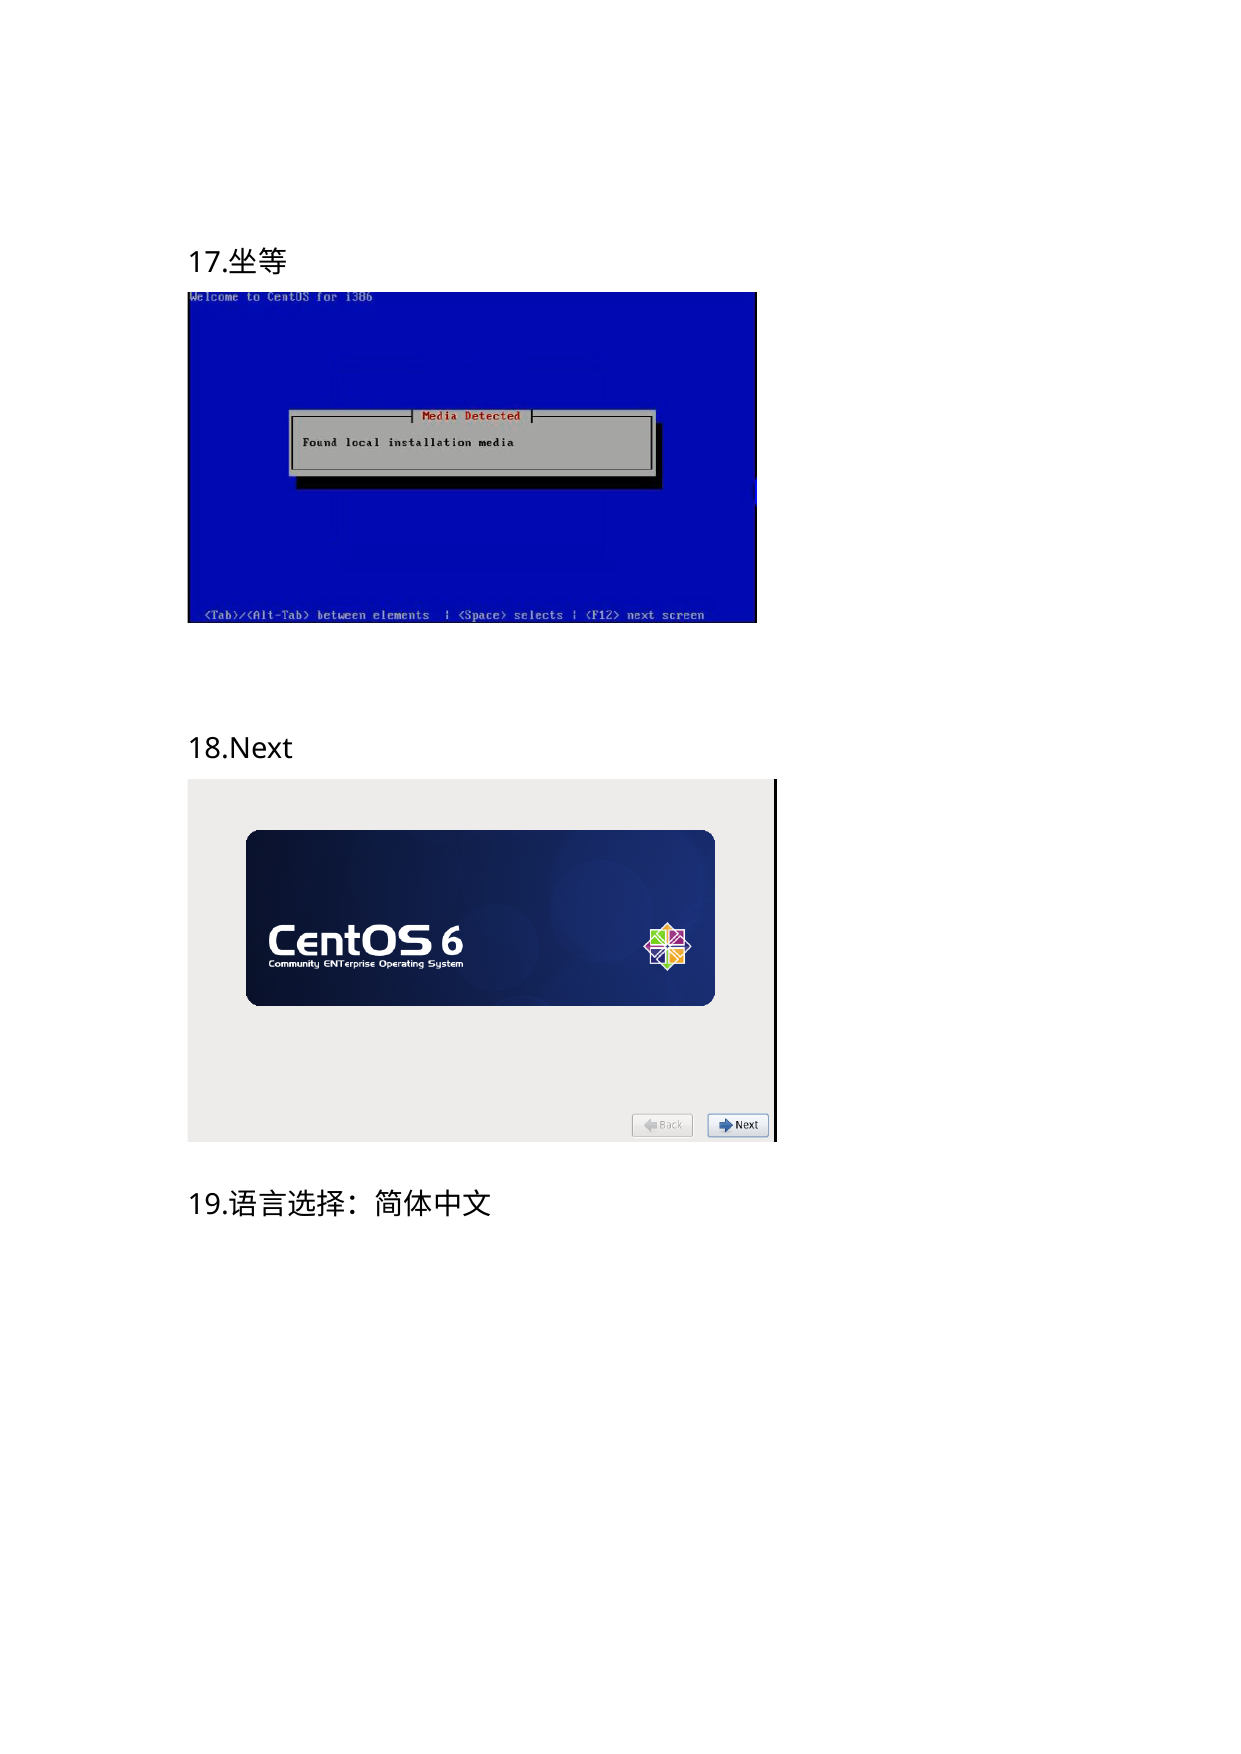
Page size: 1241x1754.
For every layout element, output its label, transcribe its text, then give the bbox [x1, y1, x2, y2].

picture [187, 779, 777, 1142]
list 17.坐等 [187, 227, 1053, 292]
picture [187, 292, 757, 623]
list 19.语言选择：简体中文 [187, 1169, 1053, 1234]
list 18.Next [187, 714, 1053, 779]
